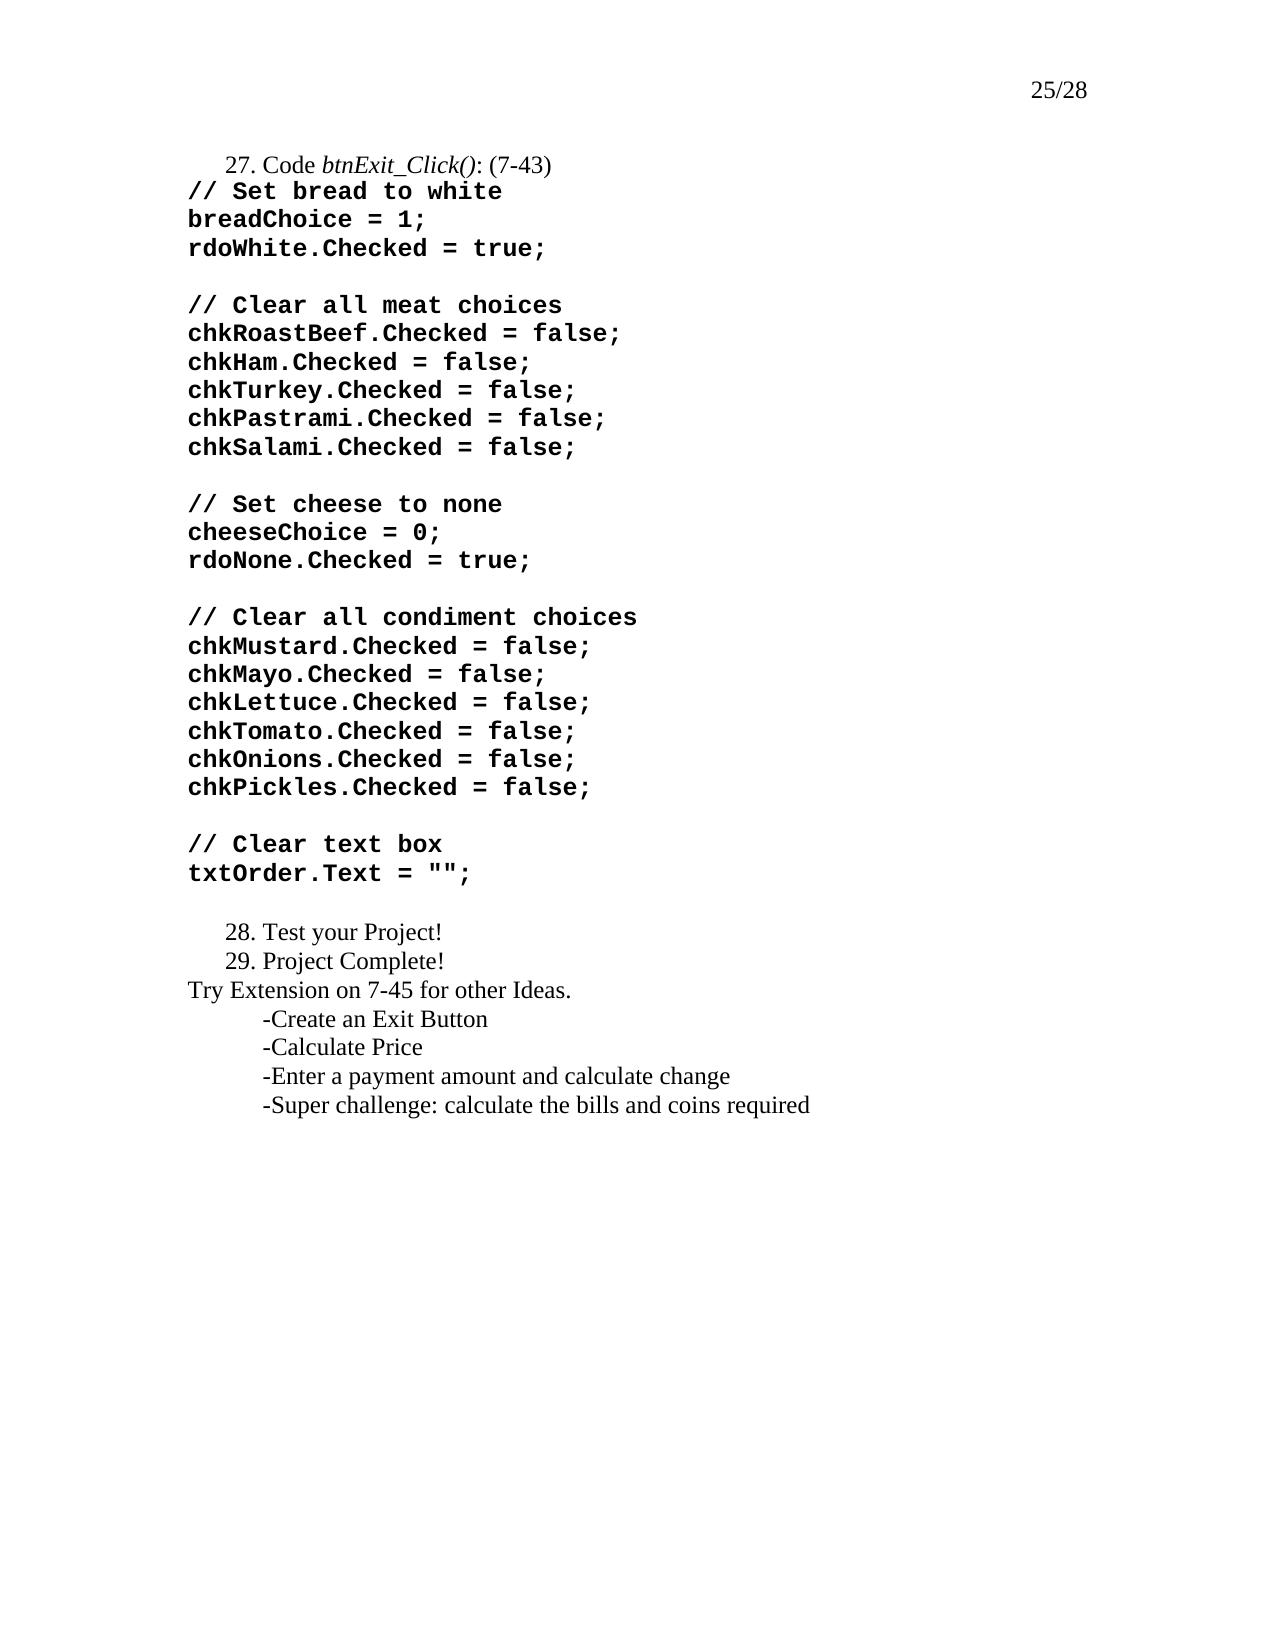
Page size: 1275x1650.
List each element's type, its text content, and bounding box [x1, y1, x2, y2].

text chkMustard.Checked = false; [187, 633, 1087, 662]
text chkTurkey.Checked = false; [187, 377, 1087, 406]
text -Enter a payment amount and calculate change [187, 1061, 1087, 1090]
list Code btnExit_Click(): (7-43) [225, 150, 1087, 179]
text // Set bread to white [187, 179, 1087, 207]
text rdoNone.Checked = true; [187, 548, 1087, 605]
text // Clear all meat choices [187, 292, 1087, 321]
text chkOnions.Checked = false; [187, 747, 1087, 775]
text // Clear text box txtOrder.Text = ""; [187, 832, 1087, 917]
text -Super challenge: calculate the bills and coins required [187, 1090, 1087, 1119]
text chkMayo.Checked = false; [187, 662, 1087, 690]
text chkLettuce.Checked = false; [187, 690, 1087, 718]
list Test your Project! [225, 917, 1087, 946]
text chkHam.Checked = false; [187, 349, 1087, 377]
text chkPastrami.Checked = false; [187, 406, 1087, 434]
list Project Complete! [225, 946, 1087, 975]
text breadChoice = 1; [187, 207, 1087, 235]
text // Set cheese to none [187, 491, 1087, 519]
text chkPickles.Checked = false; [187, 775, 1087, 832]
text cheeseChoice = 0; [187, 519, 1087, 548]
text chkTomato.Checked = false; [187, 718, 1087, 747]
text chkSalami.Checked = false; [187, 434, 1087, 491]
text -Calculate Price [187, 1032, 1087, 1061]
text -Create an Exit Button [187, 1004, 1087, 1032]
text rdoWhite.Checked = true; [187, 235, 1087, 292]
text Try Extension on 7-45 for other Ideas. [187, 975, 1087, 1004]
text // Clear all condiment choices [187, 605, 1087, 633]
text chkRoastBeef.Checked = false; [187, 321, 1087, 349]
